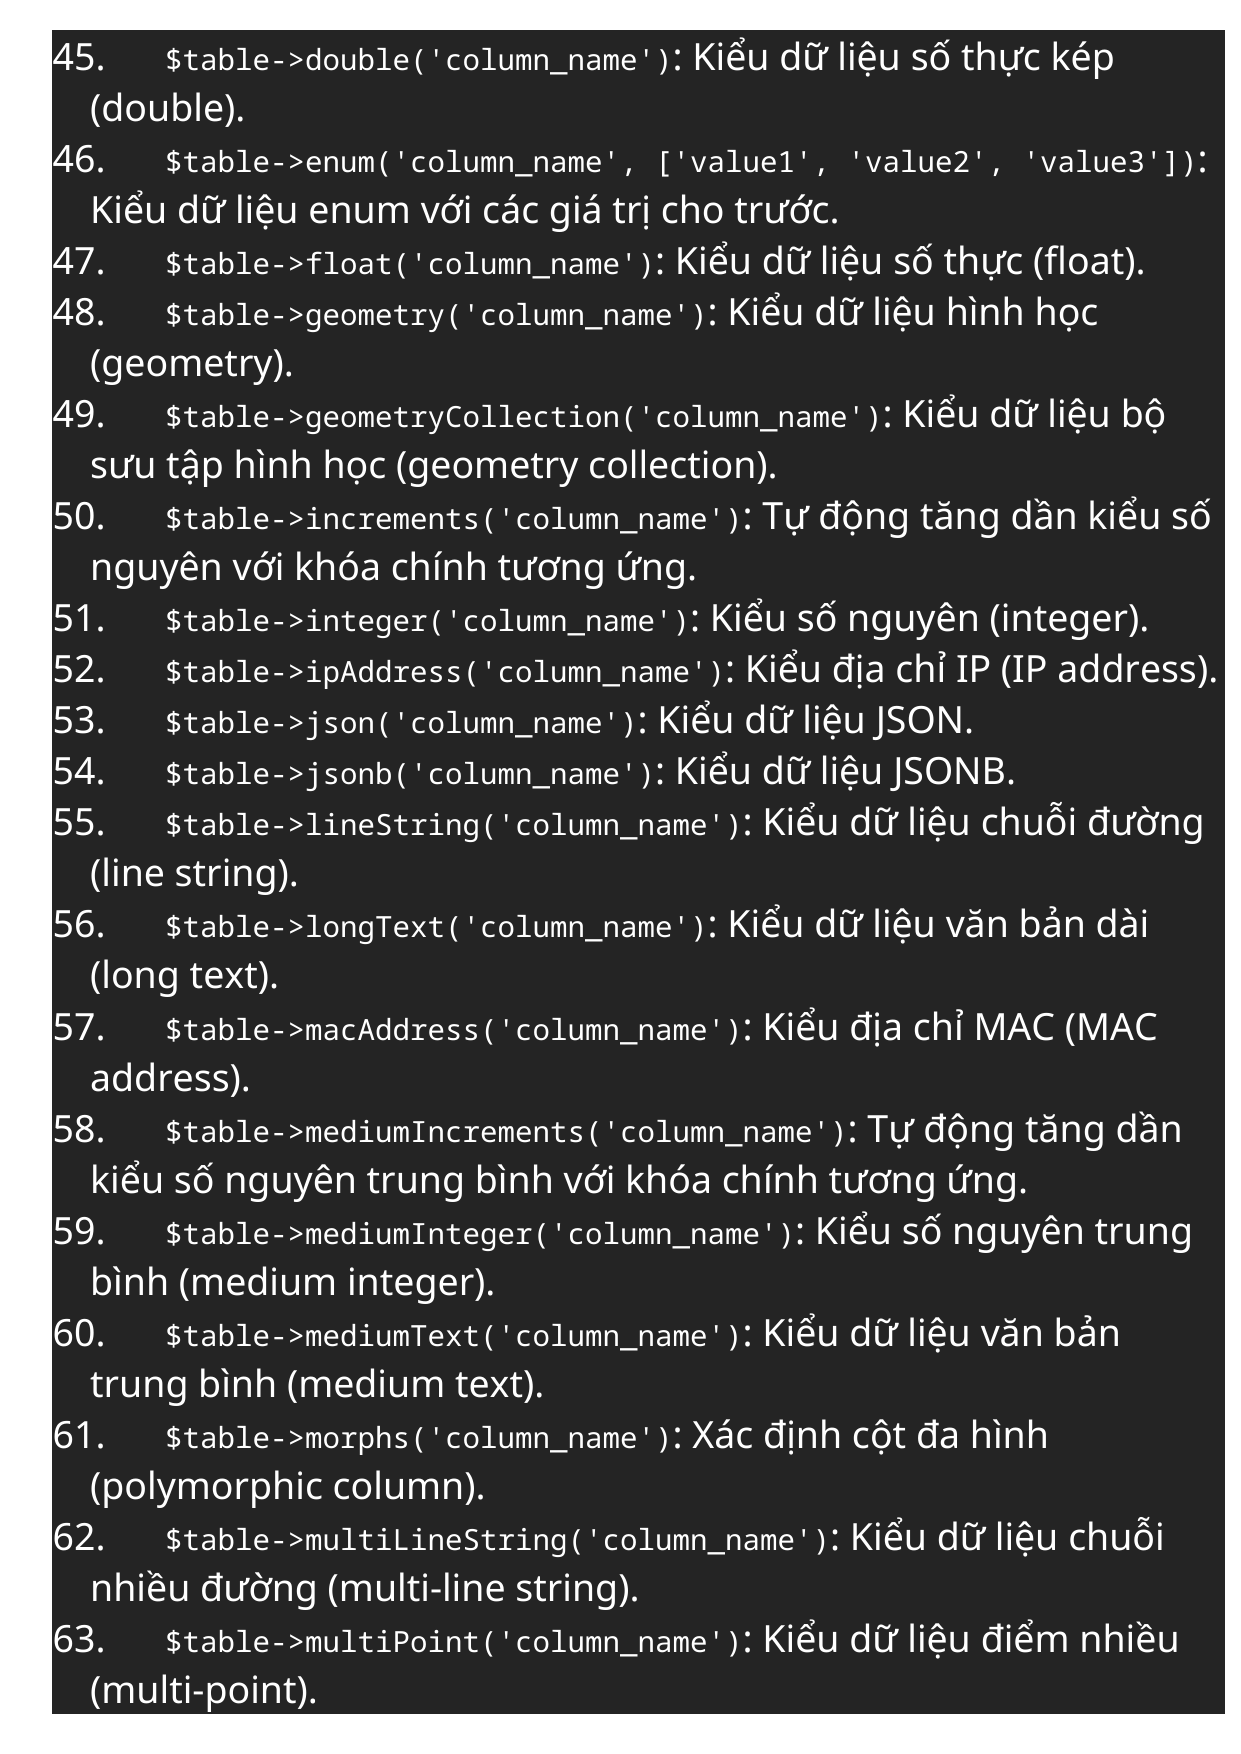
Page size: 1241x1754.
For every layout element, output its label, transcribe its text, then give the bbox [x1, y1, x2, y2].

list $table->double('column_name'): Kiểu dữ liệu số thực kép (double). [52, 30, 1225, 132]
list $table->geometryCollection('column_name'): Kiểu dữ liệu bộ sưu tập hình học (geometry collection). [52, 387, 1225, 489]
list $table->geometry('column_name'): Kiểu dữ liệu hình học (geometry). [52, 285, 1225, 387]
list $table->increments('column_name'): Tự động tăng dần kiểu số nguyên với khóa chính tương ứng. [52, 489, 1225, 591]
list $table->ipAddress('column_name'): Kiểu địa chỉ IP (IP address). [52, 642, 1225, 693]
list $table->mediumInteger('column_name'): Kiểu số nguyên trung bình (medium integer). [52, 1204, 1225, 1306]
list $table->lineString('column_name'): Kiểu dữ liệu chuỗi đường (line string). [52, 796, 1225, 898]
list $table->mediumIncrements('column_name'): Tự động tăng dần kiểu số nguyên trung bình với khóa chính tương ứng. [52, 1102, 1225, 1204]
list $table->multiPoint('column_name'): Kiểu dữ liệu điểm nhiều (multi-point). [52, 1612, 1225, 1714]
list $table->morphs('column_name'): Xác định cột đa hình (polymorphic column). [52, 1408, 1225, 1510]
list $table->jsonb('column_name'): Kiểu dữ liệu JSONB. [52, 744, 1225, 796]
list $table->macAddress('column_name'): Kiểu địa chỉ MAC (MAC address). [52, 1000, 1225, 1102]
list $table->json('column_name'): Kiểu dữ liệu JSON. [52, 693, 1225, 744]
list $table->longText('column_name'): Kiểu dữ liệu văn bản dài (long text). [52, 898, 1225, 1000]
list $table->integer('column_name'): Kiểu số nguyên (integer). [52, 591, 1225, 642]
list $table->multiLineString('column_name'): Kiểu dữ liệu chuỗi nhiều đường (multi-line string). [52, 1510, 1225, 1612]
list $table->mediumText('column_name'): Kiểu dữ liệu văn bản trung bình (medium text). [52, 1306, 1225, 1408]
list $table->enum('column_name', ['value1', 'value2', 'value3']): Kiểu dữ liệu enum với các giá trị cho trước. [52, 132, 1225, 234]
list $table->float('column_name'): Kiểu dữ liệu số thực (float). [52, 234, 1225, 285]
